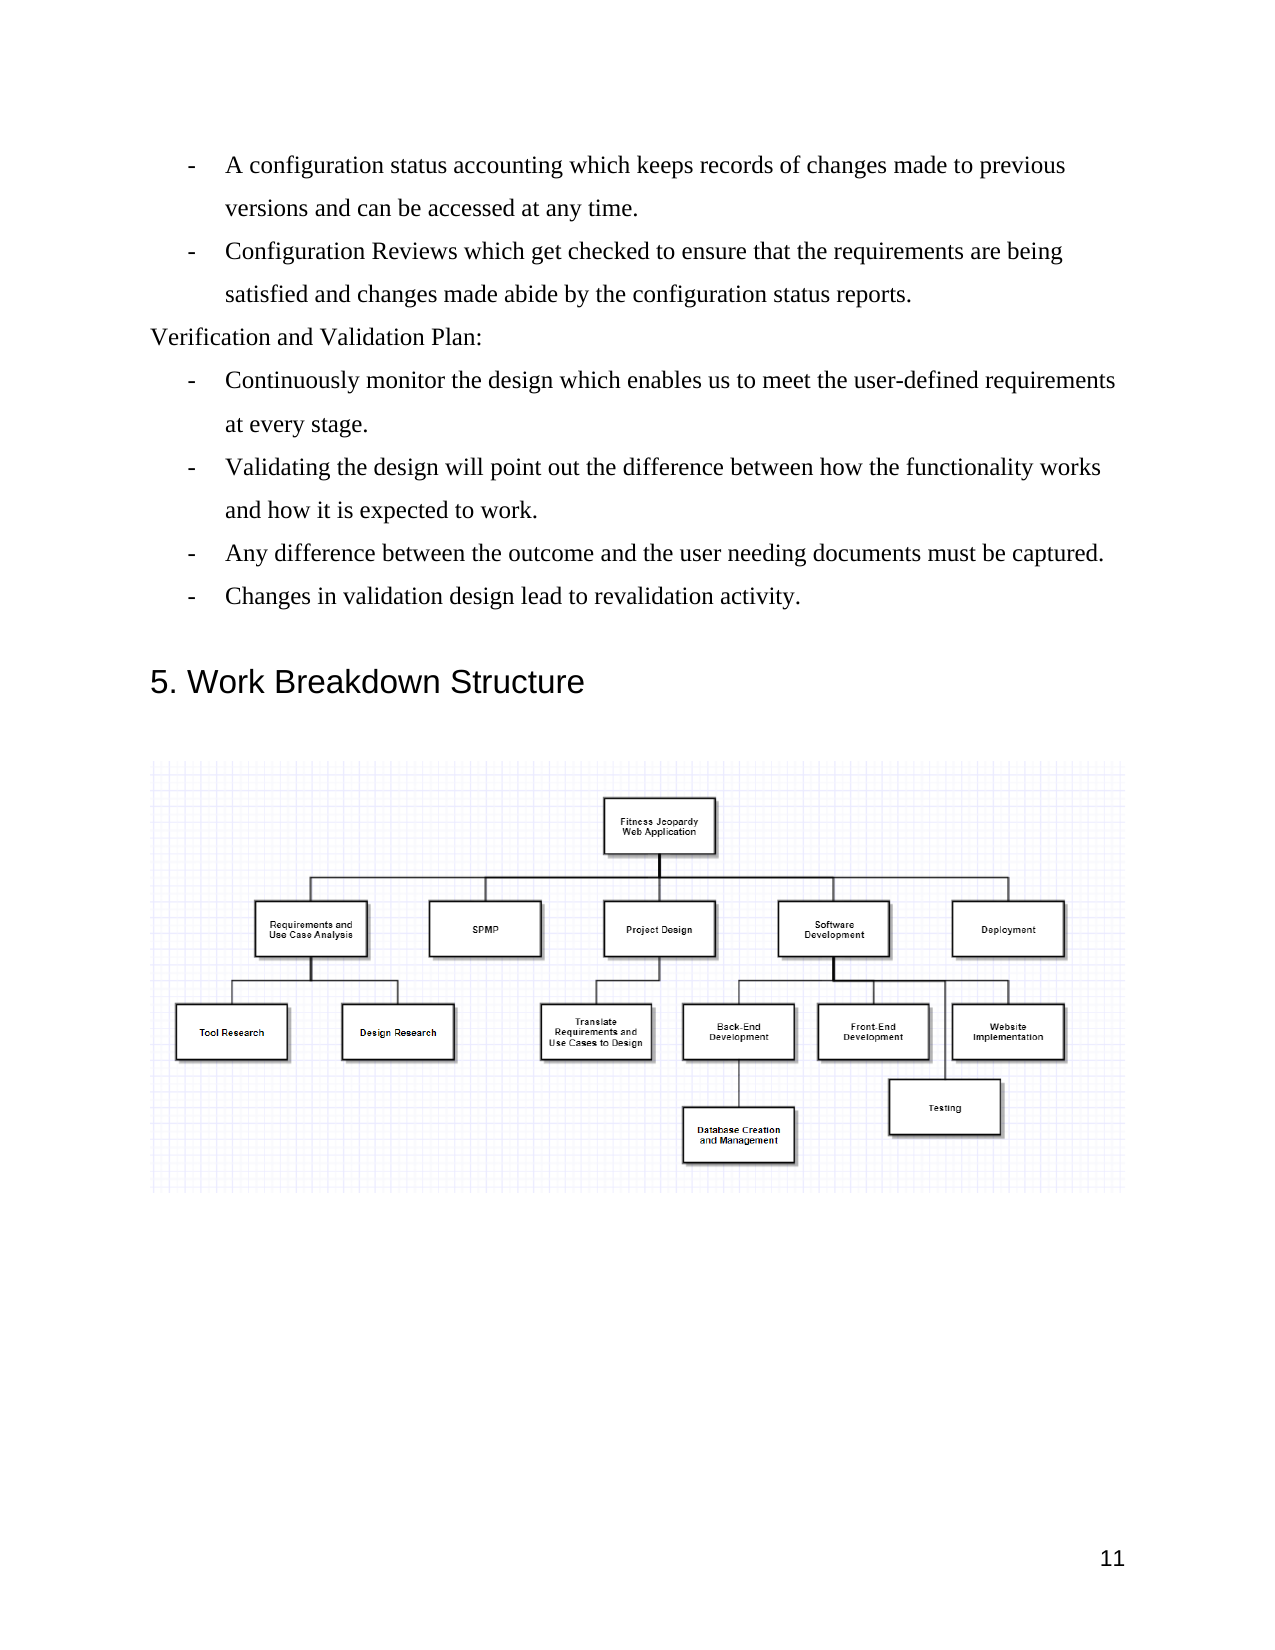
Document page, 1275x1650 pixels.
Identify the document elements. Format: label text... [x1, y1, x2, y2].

list A configuration status accounting which keeps records of changes made to previous versions and can be accessed at any time. [187, 150, 1125, 222]
list Configuration Reviews which get checked to ensure that the requirements are being satisfied and changes made abide by the configuration status reports. [187, 236, 1125, 308]
text Verification and Validation Plan: [150, 322, 1125, 351]
list Validating the design will point out the difference between how the functionality works and how it is expected to work. [187, 452, 1125, 524]
picture [150, 761, 1125, 1193]
list Changes in validation design lead to revalidation activity. [187, 581, 1125, 610]
list Any difference between the outcome and the user needing documents must be captured. [187, 538, 1125, 567]
subtitle 5. Work Breakdown Structure [150, 662, 1125, 700]
list Continuously monitor the design which enables us to meet the user-defined requirements at every stage. [187, 366, 1125, 437]
